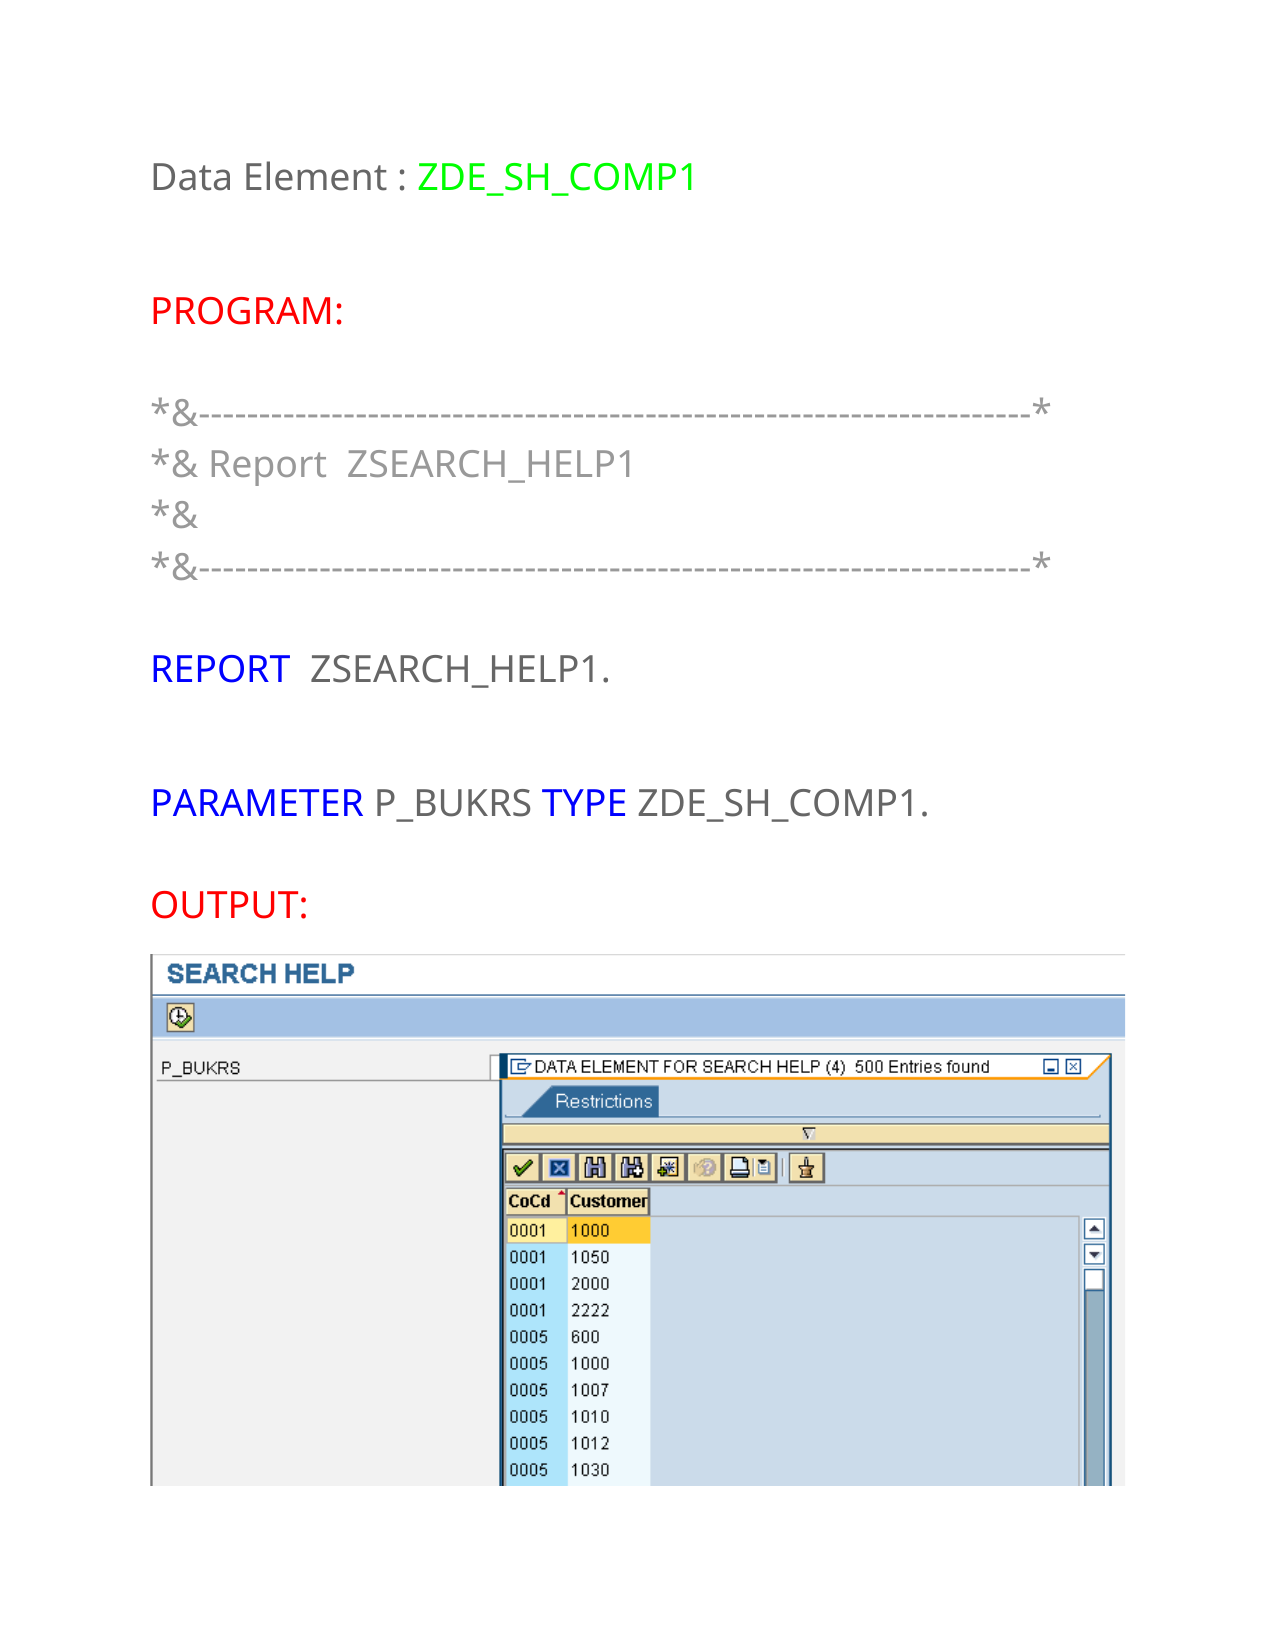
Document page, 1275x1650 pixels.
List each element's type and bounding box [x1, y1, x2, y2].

picture [150, 954, 1125, 1486]
text [150, 150, 1125, 930]
